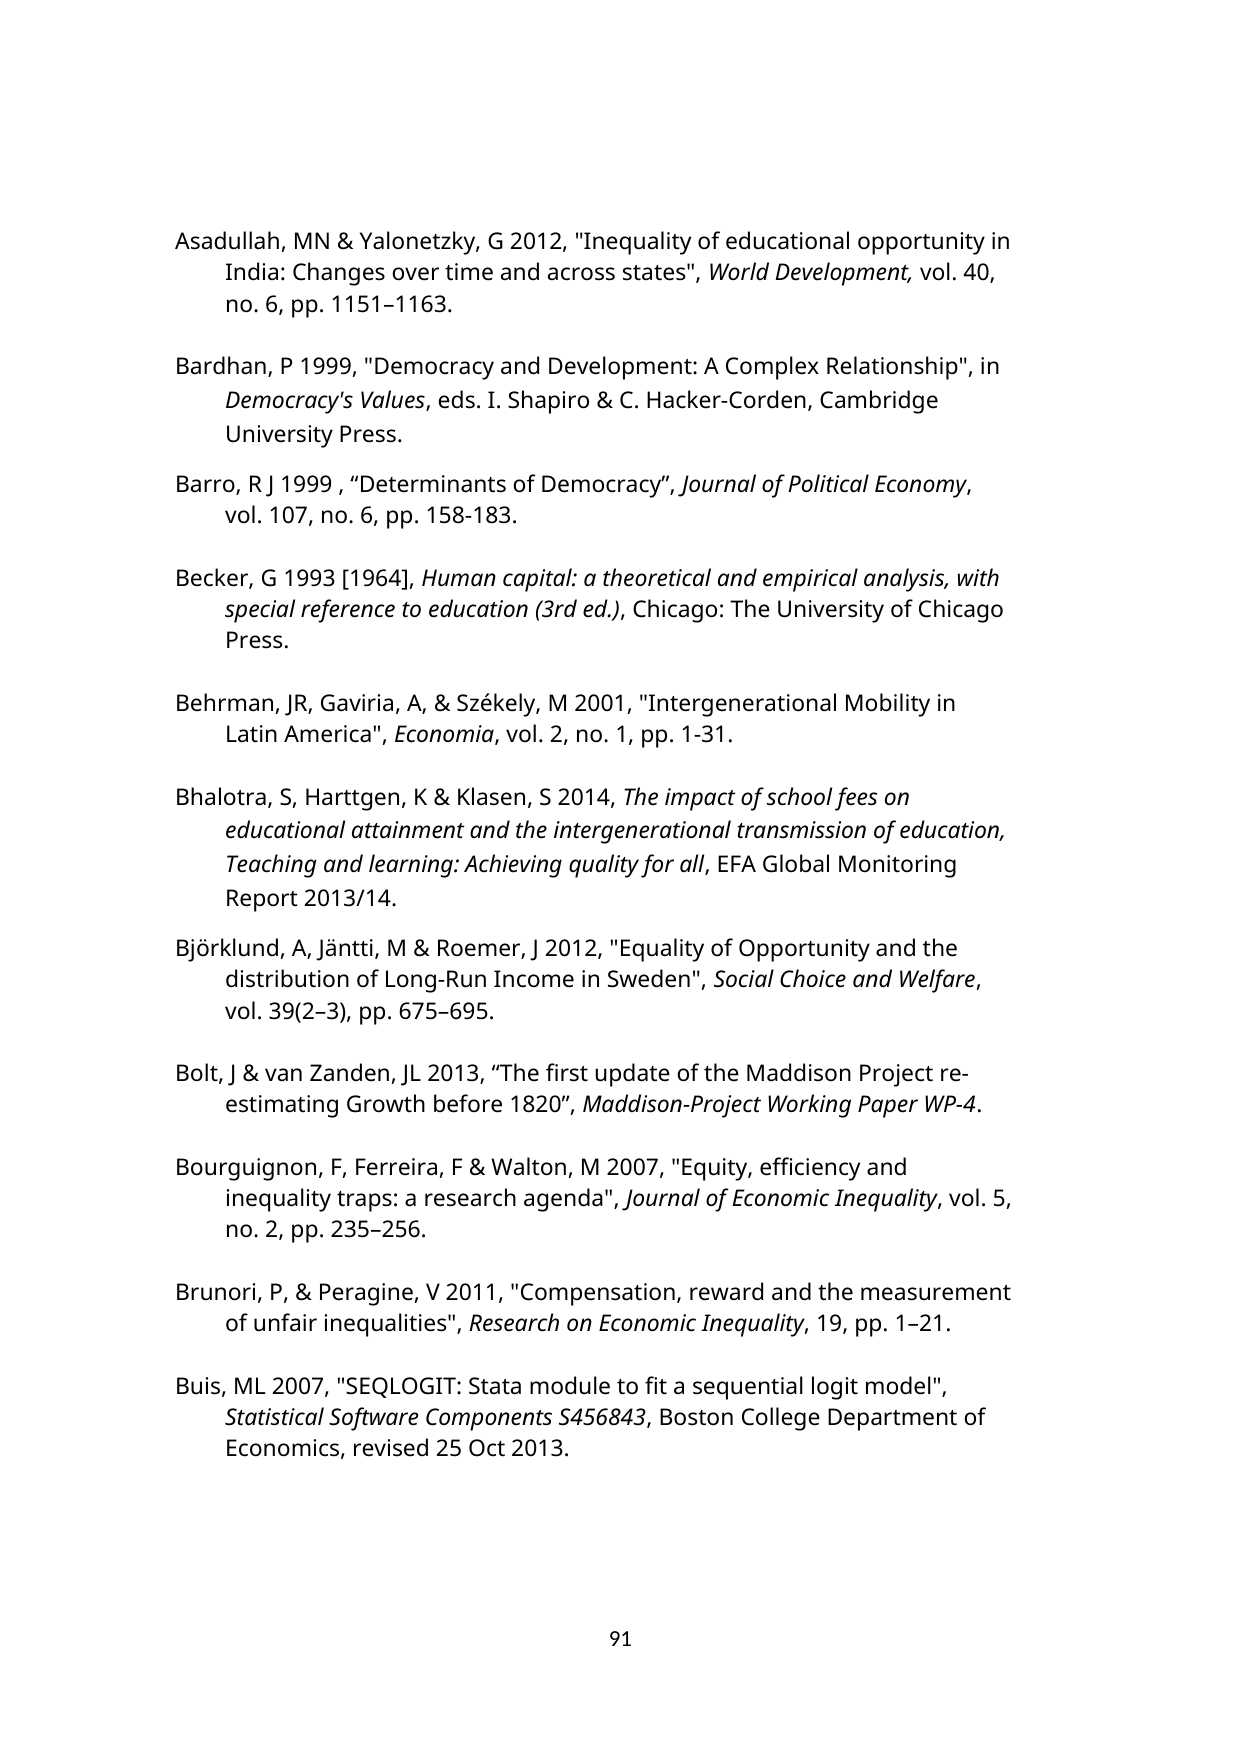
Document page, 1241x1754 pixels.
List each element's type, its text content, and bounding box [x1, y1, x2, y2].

text Björklund, A, Jäntti, M & Roemer, J 2012, "Equality of Opportunity and the distribution of Long-Run Income in Sweden", Social Choice and Welfare, vol. 39(2–3), pp. 675–695. [175, 932, 1015, 1026]
text Bolt, J & van Zanden, JL 2013, “The first update of the Maddison Project re-estimating Growth before 1820”, Maddison-Project Working Paper WP-4. [175, 1057, 1015, 1119]
text Bourguignon, F, Ferreira, F & Walton, M 2007, "Equity, efficiency and inequality traps: a research agenda", Journal of Economic Inequality, vol. 5, no. 2, pp. 235–256. [175, 1151, 1015, 1244]
text Asadullah, MN & Yalonetzky, G 2012, "Inequality of educational opportunity in India: Changes over time and across states", World Development, vol. 40, no. 6, pp. 1151–1163. [175, 225, 1015, 319]
text Buis, ML 2007, "SEQLOGIT: Stata module to fit a sequential logit model", Statistical Software Components S456843, Boston College Department of Economics, revised 25 Oct 2013. [175, 1369, 1015, 1463]
text Behrman, JR, Gaviria, A, & Székely, M 2001, "Intergenerational Mobility in Latin America", Economia, vol. 2, no. 1, pp. 1-31. [175, 687, 1015, 749]
text Barro, R J 1999 , “Determinants of Democracy”, Journal of Political Economy, vol. 107, no. 6, pp. 158-183. [175, 468, 1015, 530]
text Bardhan, P 1999, "Democracy and Development: A Complex Relationship", in Democracy's Values, eds. I. Shapiro & C. Hacker-Corden, Cambridge University Press. [175, 350, 1015, 449]
text Brunori, P, & Peragine, V 2011, "Compensation, reward and the measurement of unfair inequalities", Research on Economic Inequality, 19, pp. 1–21. [175, 1276, 1015, 1338]
text Becker, G 1993 [1964], Human capital: a theoretical and empirical analysis, with special reference to education (3rd ed.), Chicago: The University of Chicago Press. [175, 562, 1015, 655]
text Bhalotra, S, Harttgen, K & Klasen, S 2014, The impact of school fees on educational attainment and the intergenerational transmission of education, Teaching and learning: Achieving quality for all, EFA Global Monitoring Report 2013/14. [175, 780, 1015, 913]
